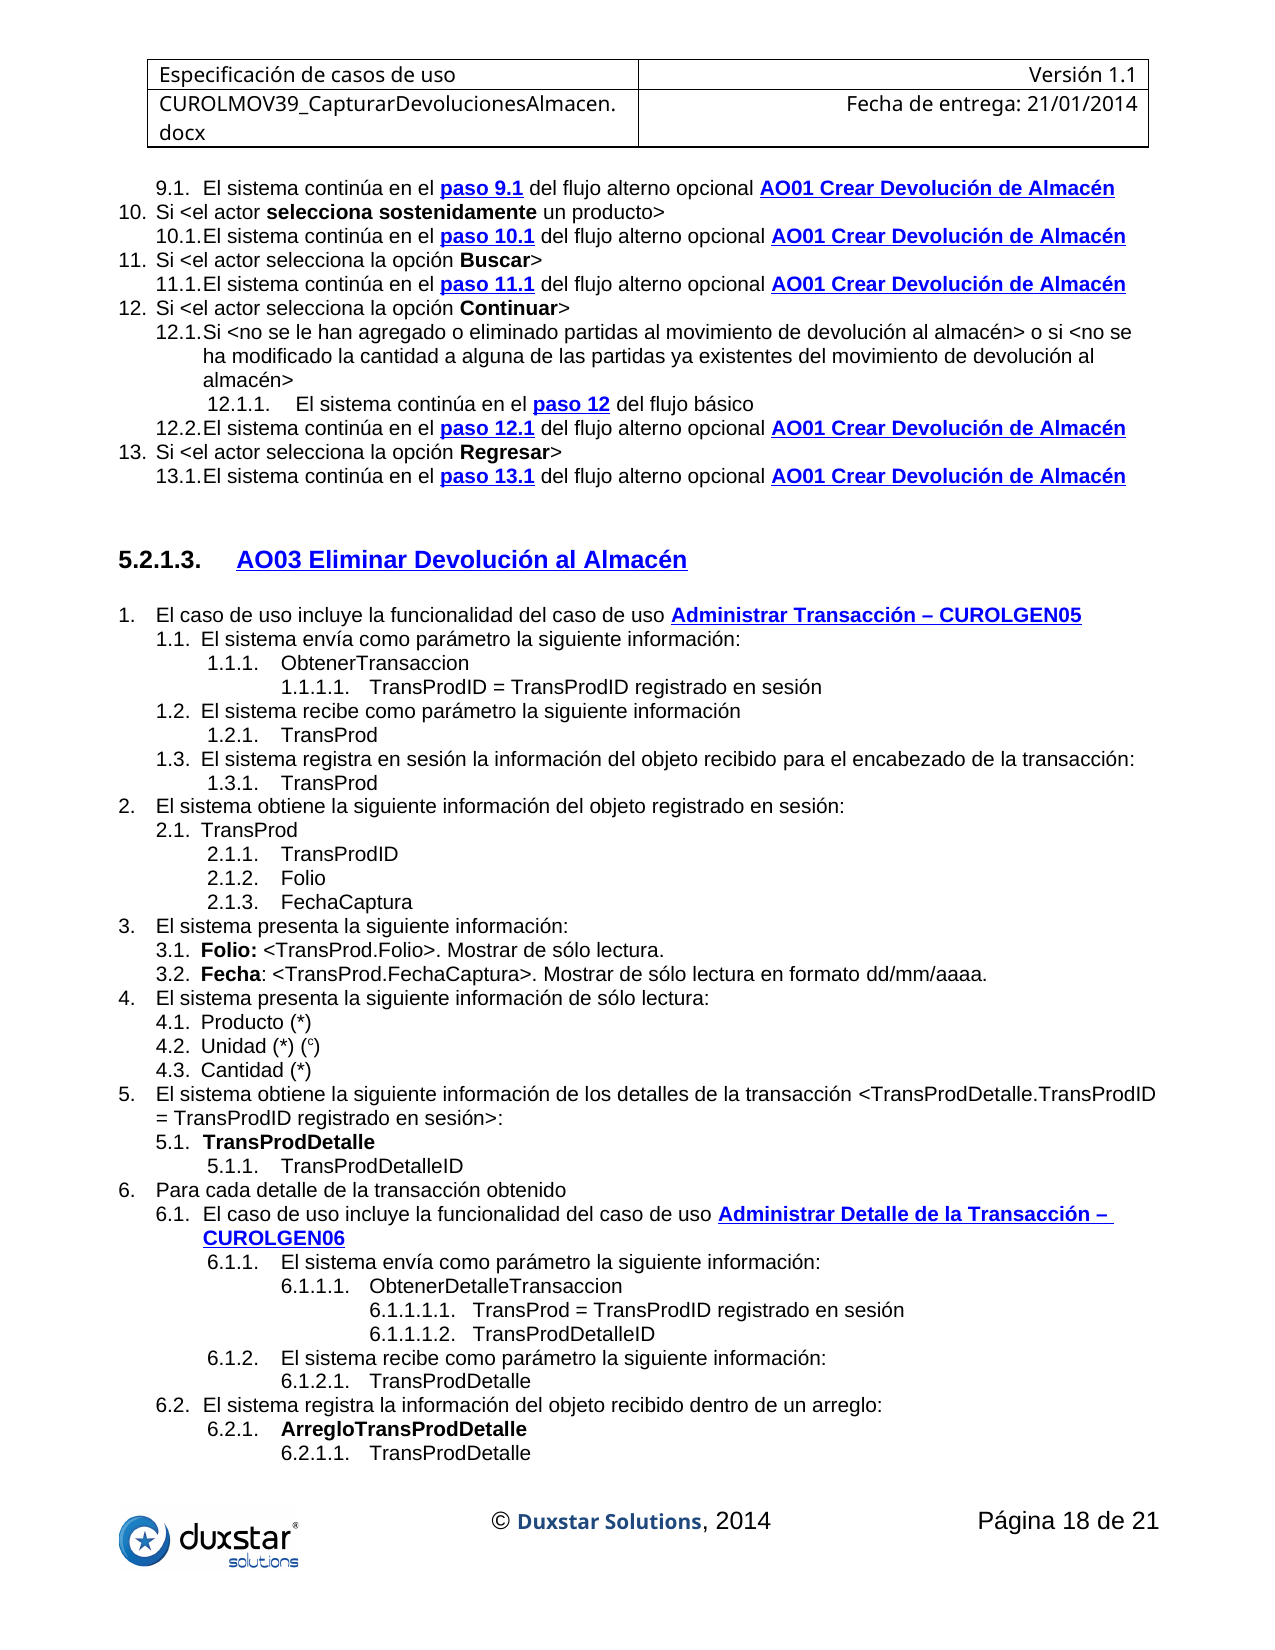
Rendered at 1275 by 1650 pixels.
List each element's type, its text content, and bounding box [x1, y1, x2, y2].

list Si <no se le han agregado o eliminado partidas al movimiento de devolución al almacén> o si <no se ha modificado la cantidad a alguna de las partidas ya existentes del movimiento de devolución al almacén> [155, 320, 1157, 392]
list FechaCaptura [207, 890, 1157, 914]
list Si <el actor selecciona la opción Regresar> [118, 440, 1157, 464]
list TransProdDetalleID [207, 1154, 1157, 1178]
list TransProdID [207, 842, 1157, 866]
list Fecha: <TransProd.FechaCaptura>. Mostrar de sólo lectura en formato dd/mm/aaaa. [156, 962, 1157, 986]
list El sistema envía como parámetro la siguiente información: [156, 627, 1157, 651]
list TransProd [207, 770, 1157, 794]
list Para cada detalle de la transacción obtenido [118, 1178, 1157, 1202]
list El sistema continúa en el paso 10.1 del flujo alterno opcional AO01 Crear Devolución de Almacén [155, 224, 1157, 248]
list ArregloTransProdDetalle [207, 1417, 1157, 1441]
list Si <el actor selecciona sostenidamente un producto> [118, 200, 1157, 224]
list El sistema recibe como parámetro la siguiente información: [207, 1345, 1157, 1369]
list El sistema envía como parámetro la siguiente información: [207, 1249, 1157, 1273]
list Folio: <TransProd.Folio>. Mostrar de sólo lectura. [156, 938, 1157, 962]
list Si <el actor selecciona la opción Continuar> [118, 296, 1157, 320]
list El sistema continúa en el paso 12 del flujo básico [207, 392, 1157, 416]
list TransProdDetalle [281, 1441, 1157, 1465]
list Folio [207, 866, 1157, 890]
list Unidad (*) (c) [156, 1034, 1157, 1058]
list TransProdDetalle [155, 1130, 1157, 1154]
list ObtenerDetalleTransaccion [281, 1273, 1157, 1297]
list Si <el actor selecciona la opción Buscar> [118, 248, 1157, 272]
list El caso de uso incluye la funcionalidad del caso de uso Administrar Detalle de la Transacción – CUROLGEN06 [155, 1202, 1157, 1249]
list TransProd = TransProdID registrado en sesión [369, 1297, 1157, 1321]
list TransProd [156, 818, 1157, 842]
list El caso de uso incluye la funcionalidad del caso de uso Administrar Transacción – CUROLGEN05 [118, 603, 1157, 627]
list El sistema continúa en el paso 13.1 del flujo alterno opcional AO01 Crear Devolución de Almacén [155, 464, 1157, 488]
subtitle AO03 Eliminar Devolución al Almacén [118, 545, 1144, 574]
list El sistema continúa en el paso 9.1 del flujo alterno opcional AO01 Crear Devolución de Almacén [155, 176, 1157, 200]
picture [118, 1506, 299, 1571]
list El sistema obtiene la siguiente información de los detalles de la transacción <TransProdDetalle.TransProdID = TransProdID registrado en sesión>: [118, 1082, 1157, 1130]
list Producto (*) [156, 1010, 1157, 1034]
list El sistema presenta la siguiente información: [118, 914, 1157, 938]
list Cantidad (*) [156, 1058, 1157, 1082]
list El sistema registra en sesión la información del objeto recibido para el encabezado de la transacción: [156, 746, 1157, 770]
list El sistema continúa en el paso 12.1 del flujo alterno opcional AO01 Crear Devolución de Almacén [155, 416, 1157, 440]
list ObtenerTransaccion [207, 651, 1157, 674]
list TransProdDetalleID [369, 1321, 1157, 1345]
list TransProd [207, 722, 1157, 746]
list TransProdID = TransProdID registrado en sesión [281, 674, 1157, 698]
list El sistema recibe como parámetro la siguiente información [156, 698, 1157, 722]
list El sistema registra la información del objeto recibido dentro de un arreglo: [155, 1393, 1157, 1417]
list El sistema presenta la siguiente información de sólo lectura: [118, 986, 1157, 1010]
list El sistema continúa en el paso 11.1 del flujo alterno opcional AO01 Crear Devolución de Almacén [155, 272, 1157, 296]
list El sistema obtiene la siguiente información del objeto registrado en sesión: [118, 794, 1157, 818]
list TransProdDetalle [281, 1369, 1157, 1393]
